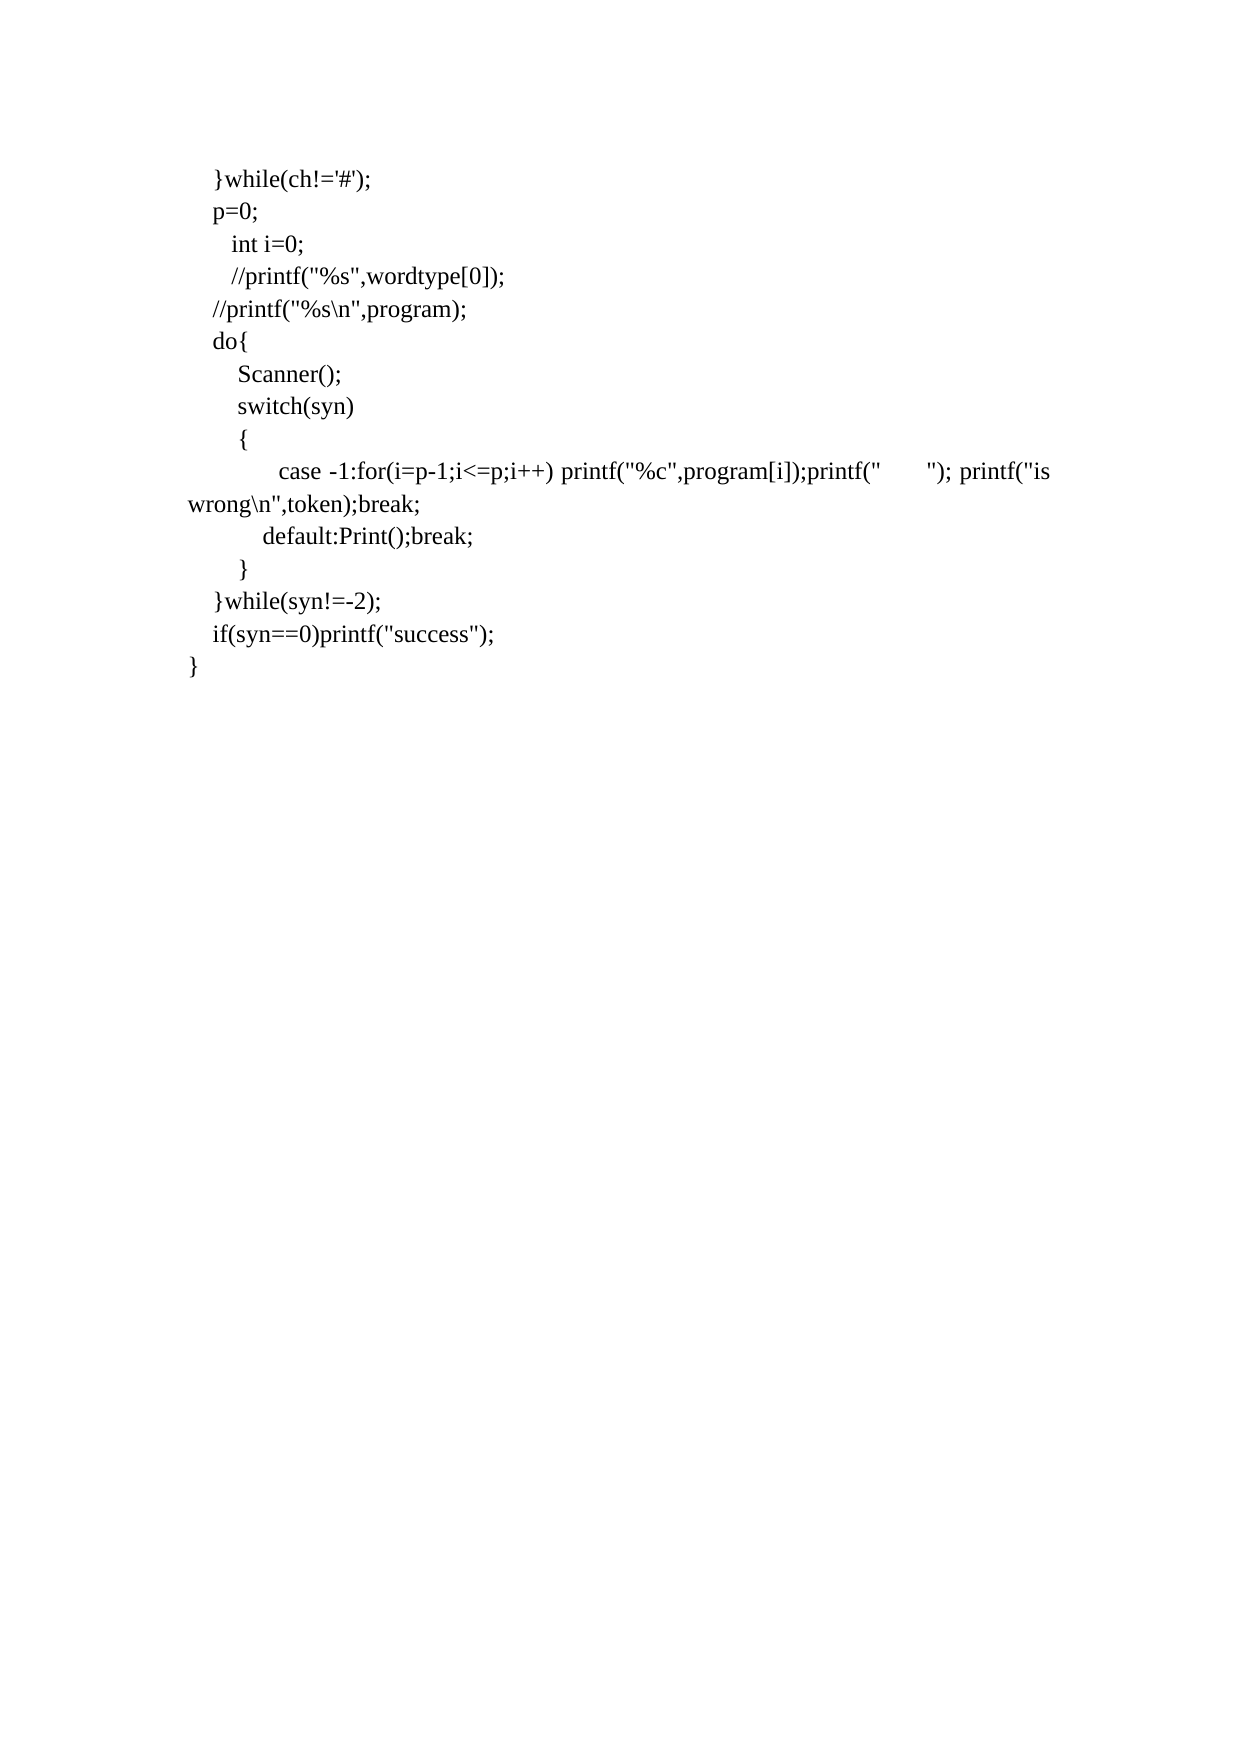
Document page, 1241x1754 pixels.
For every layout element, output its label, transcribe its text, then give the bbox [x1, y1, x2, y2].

text do{ [187, 324, 1053, 357]
text case -1:for(i=p-1;i<=p;i++) printf("%c",program[i]);printf(" "); printf("is wrong\n",token);break; [187, 454, 1053, 519]
text p=0; [187, 194, 1053, 227]
text } [187, 552, 1053, 584]
text //printf("%s\n",program); [187, 292, 1053, 324]
text } [187, 649, 1053, 682]
text { [187, 422, 1053, 454]
text Scanner(); [187, 357, 1053, 389]
text }while(syn!=-2); [187, 584, 1053, 617]
text switch(syn) [187, 389, 1053, 422]
text default:Print();break; [187, 519, 1053, 552]
text //printf("%s",wordtype[0]); [187, 259, 1053, 292]
text }while(ch!='#'); [187, 162, 1053, 194]
text if(syn==0)printf("success"); [187, 617, 1053, 649]
text int i=0; [187, 227, 1053, 259]
